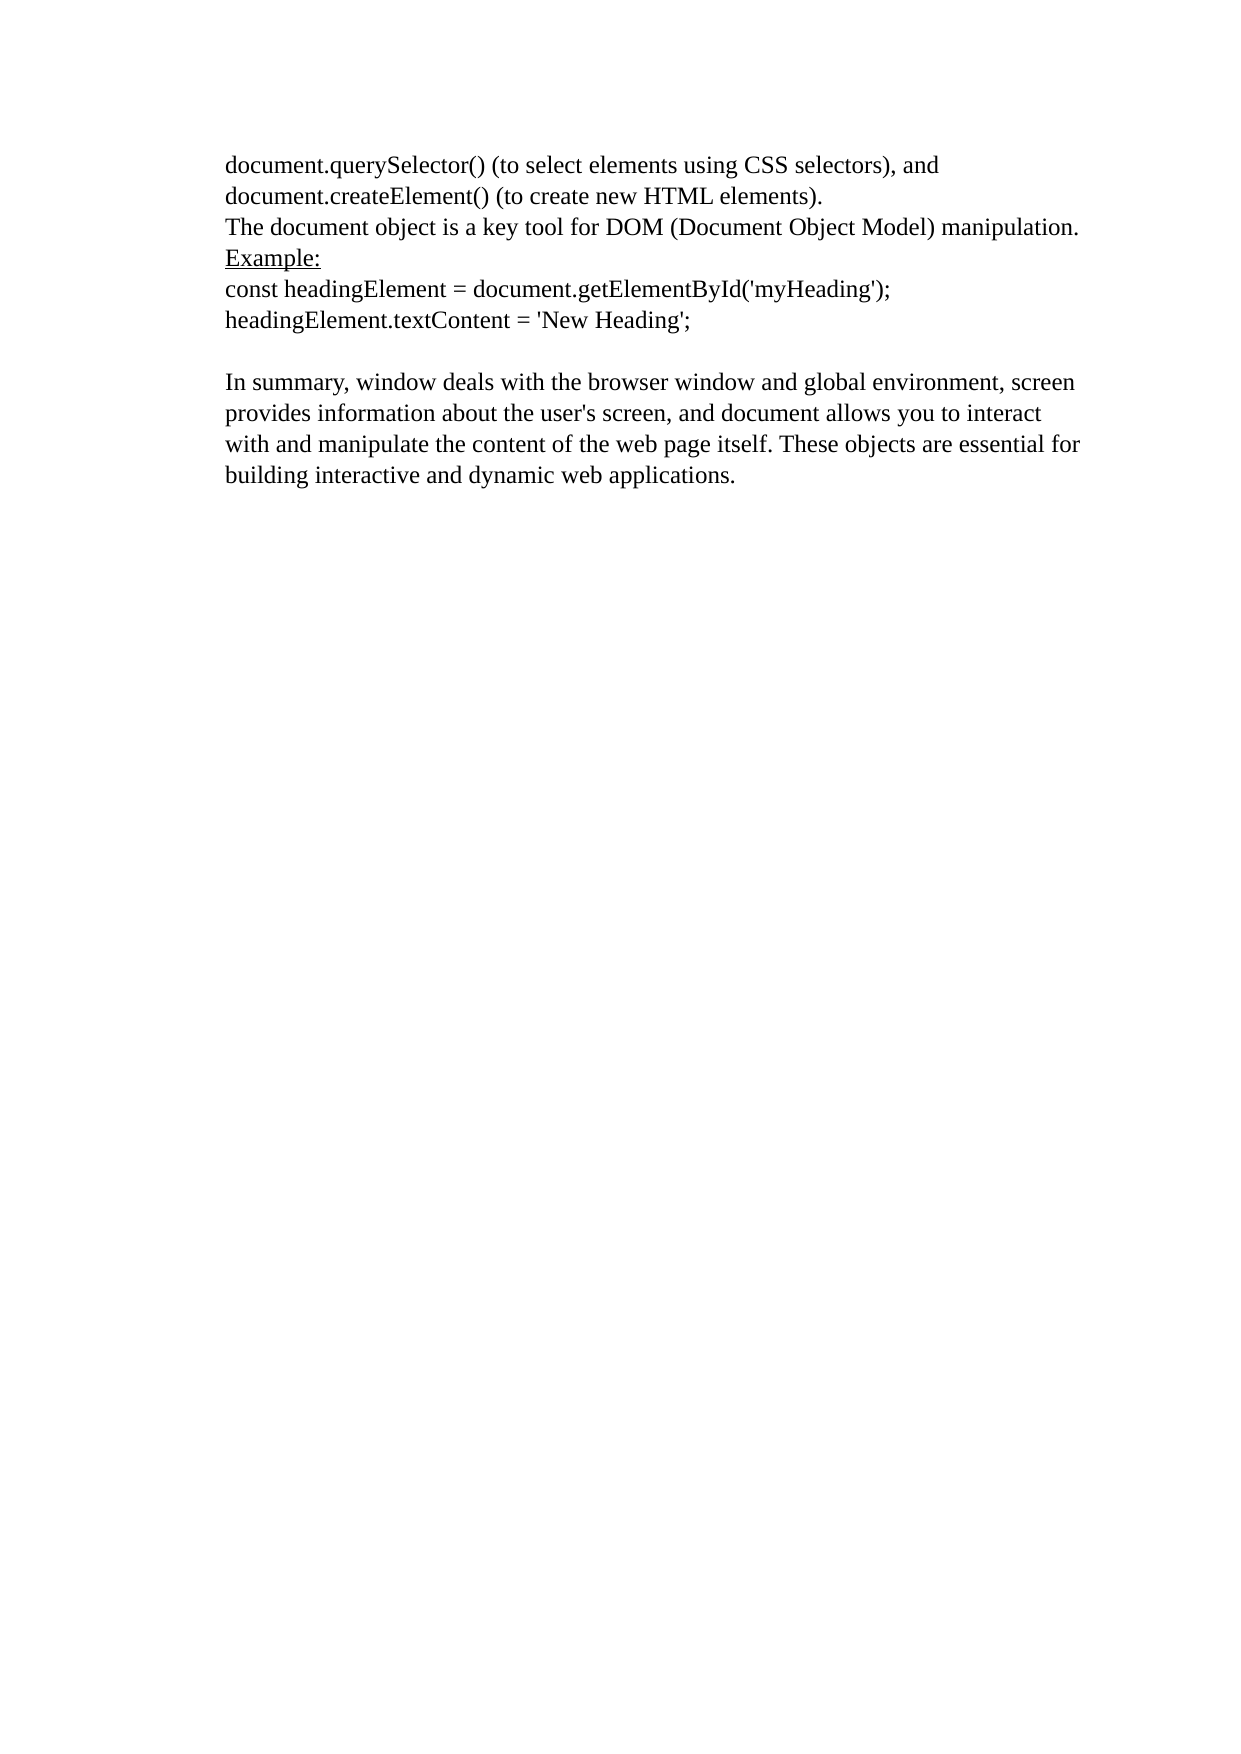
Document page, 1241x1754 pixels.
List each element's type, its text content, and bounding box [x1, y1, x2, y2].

list headingElement.textContent = 'New Heading'; [225, 305, 1090, 334]
list Example: [225, 243, 1090, 272]
list const headingElement = document.getElementById('myHeading'); [225, 274, 1090, 303]
list The document object is a key tool for DOM (Document Object Model) manipulation. [225, 212, 1090, 241]
list In summary, window deals with the browser window and global environment, screen provides information about the user's screen, and document allows you to interact with and manipulate the content of the web page itself. These objects are essential for building interactive and dynamic web applications. [225, 367, 1090, 489]
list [225, 150, 1090, 210]
